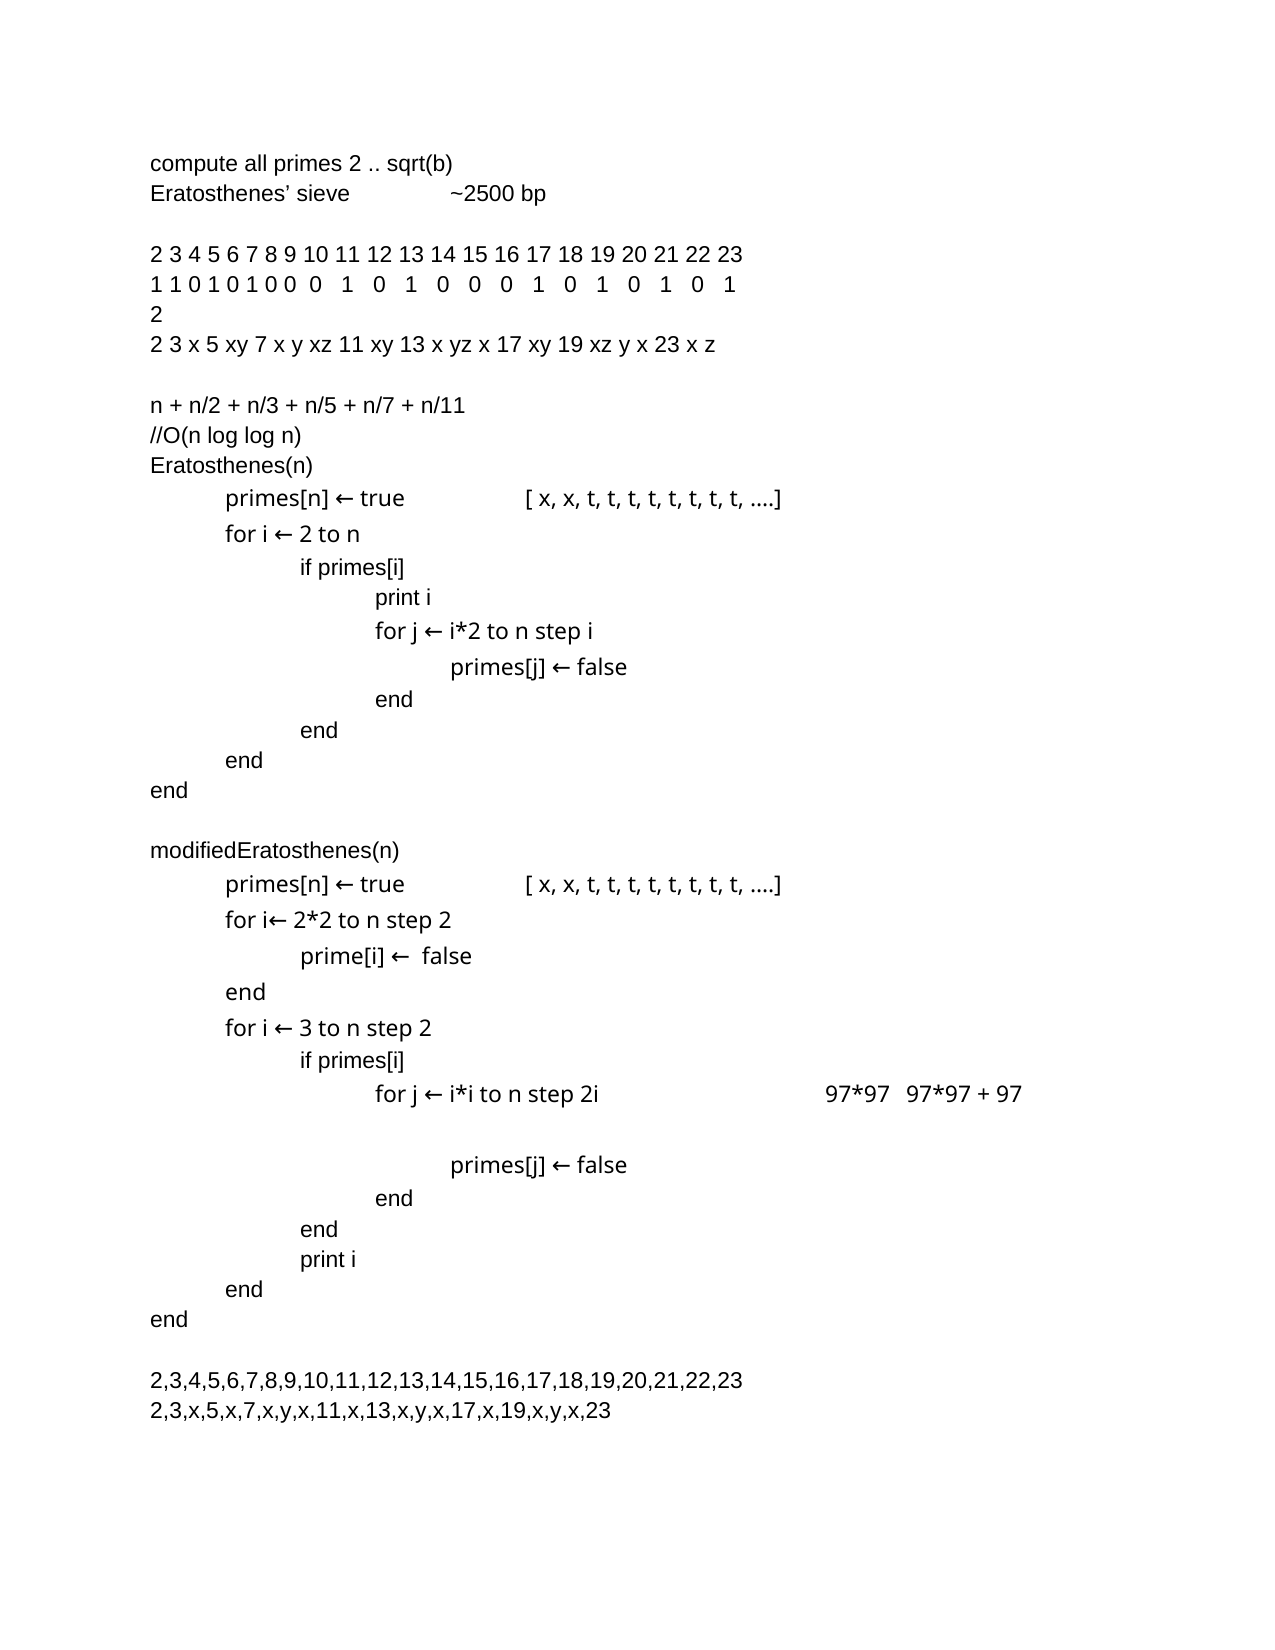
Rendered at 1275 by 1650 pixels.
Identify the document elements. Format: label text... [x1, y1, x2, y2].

text 2,3,4,5,6,7,8,9,10,11,12,13,14,15,16,17,18,19,20,21,22,23 [150, 1367, 1125, 1393]
text //O(n log log n) [150, 422, 1125, 448]
text if primes[i] [225, 554, 1125, 581]
text 1 1 0 1 0 1 0 0 0 1 0 1 0 0 0 1 0 1 0 1 0 1 [150, 271, 1125, 297]
text compute all primes 2 .. sqrt(b) [150, 150, 1125, 176]
text primes[n] ← true [ x, x, t, t, t, t, t, t, t, t, ….] for i ← 2 to n [150, 482, 1125, 549]
text end [150, 747, 1125, 773]
text Eratosthenes’ sieve ~2500 bp [150, 180, 1125, 207]
text n + n/2 + n/3 + n/5 + n/7 + n/11 [150, 392, 1125, 418]
text for j ← i*i to n step 2i 97*97 97*97 + 97 [300, 1078, 1125, 1145]
text modifiedEratosthenes(n) [150, 837, 1125, 864]
text end [150, 777, 1125, 803]
text for i← 2*2 to n step 2 [150, 904, 1125, 935]
text Eratosthenes(n) [150, 452, 1125, 478]
text 2 [150, 301, 1125, 327]
text prime[i] ← false [225, 939, 1125, 971]
text 2 3 4 5 6 7 8 9 10 11 12 13 14 15 16 17 18 19 20 21 22 23 [150, 241, 1125, 267]
text end [150, 1216, 1125, 1242]
text primes[j] ← false [150, 1149, 1125, 1181]
text primes[j] ← false [150, 651, 1125, 682]
text end [150, 686, 1125, 713]
text print i [150, 1246, 1125, 1272]
text end [150, 717, 1125, 743]
text print i [150, 584, 1125, 611]
text 2,3,x,5,x,7,x,y,x,11,x,13,x,y,x,17,x,19,x,y,x,23 [150, 1397, 1125, 1423]
text primes[n] ← true [ x, x, t, t, t, t, t, t, t, t, ….] [150, 868, 1125, 899]
text end [150, 1306, 1125, 1333]
text end [150, 1185, 1125, 1212]
text end [150, 1276, 1125, 1302]
text end for i ← 3 to n step 2 [225, 976, 1125, 1043]
text 2 3 x 5 xy 7 x y xz 11 xy 13 x yz x 17 xy 19 xz y x 23 x z [150, 331, 1125, 358]
text for j ← i*2 to n step i [300, 614, 1125, 646]
text if primes[i] [225, 1047, 1125, 1074]
